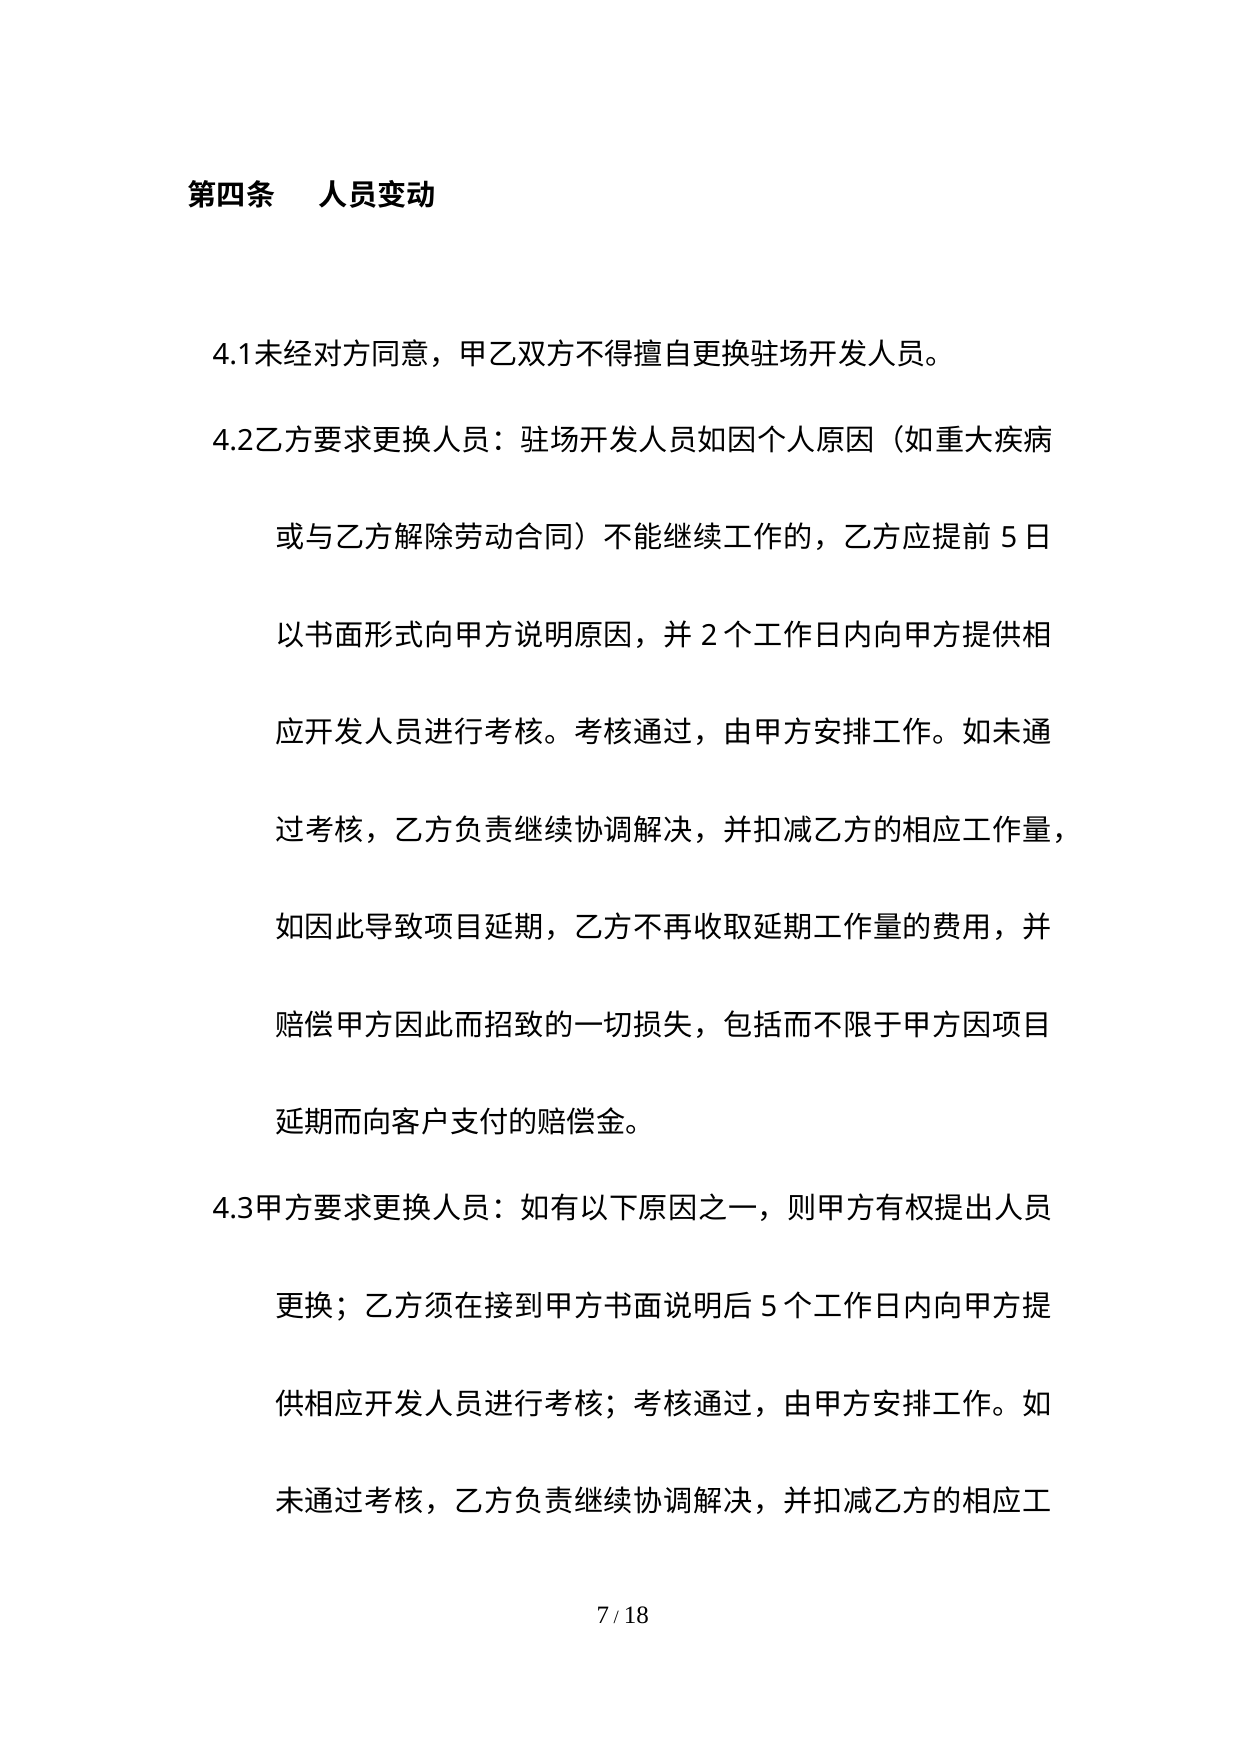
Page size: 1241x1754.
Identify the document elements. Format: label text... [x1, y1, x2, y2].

subtitle 人员变动 [187, 160, 1053, 225]
list 乙方要求更换人员：驻场开发人员如因个人原因（如重大疾病或与乙方解除劳动合同）不能继续工作的，乙方应提前5日以书面形式向甲方说明原因，并2个工作日内向甲方提供相应开发人员进行考核。考核通过，由甲方安排工作。如未通过考核，乙方负责继续协调解决，并扣减乙方的相应工作量，如因此导致项目延期，乙方不再收取延期工作量的费用，并赔偿甲方因此而招致的一切损失，包括而不限于甲方因项目延期而向客户支付的赔偿金。 [212, 405, 1053, 1153]
list 未经对方同意，甲乙双方不得擅自更换驻场开发人员。 [212, 319, 1053, 384]
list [212, 1174, 1053, 1531]
